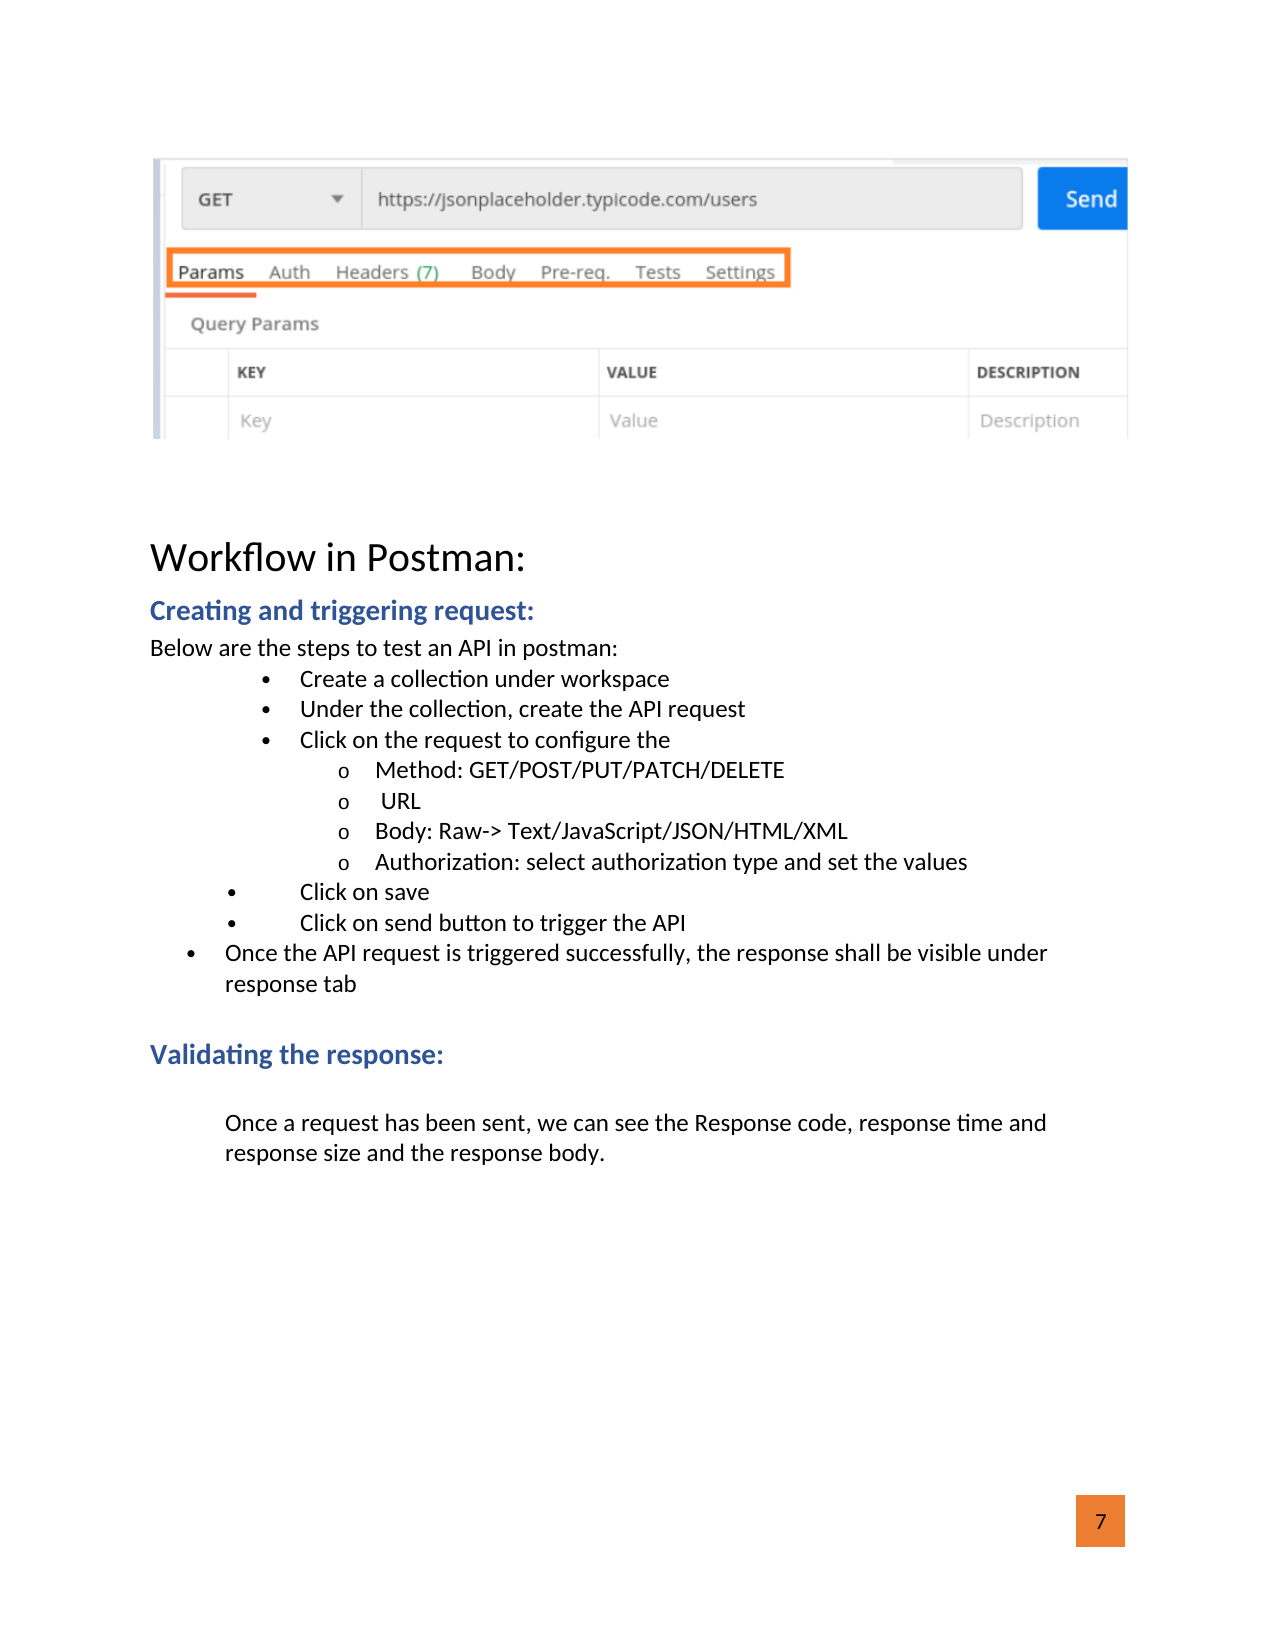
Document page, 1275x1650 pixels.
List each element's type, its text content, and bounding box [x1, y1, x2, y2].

list Click on save [228, 877, 1125, 907]
subtitle Validating the response: [150, 1033, 1125, 1073]
text Once a request has been sent, we can see the Response code, response time and response size and the response body. [225, 1107, 1125, 1168]
picture [153, 150, 1129, 439]
list Click on send button to trigger the API [228, 907, 1125, 938]
list Create a collection under workspace [262, 663, 1125, 693]
subtitle Workflow in Postman: [150, 531, 1125, 581]
list URL [337, 785, 1125, 816]
subtitle Creating and triggering request: [150, 589, 1125, 629]
list Once the API request is triggered successfully, the response shall be visible under response tab [187, 938, 1125, 999]
list Method: GET/POST/PUT/PATCH/DELETE [337, 754, 1125, 785]
list Click on the request to configure the [262, 724, 1125, 754]
text Below are the steps to test an API in postman: [150, 632, 1125, 663]
list Body: Raw-> Text/JavaScript/JSON/HTML/XML [337, 816, 1125, 846]
list Authorization: select authorization type and set the values [337, 846, 1125, 877]
list Under the collection, create the API request [262, 693, 1125, 724]
